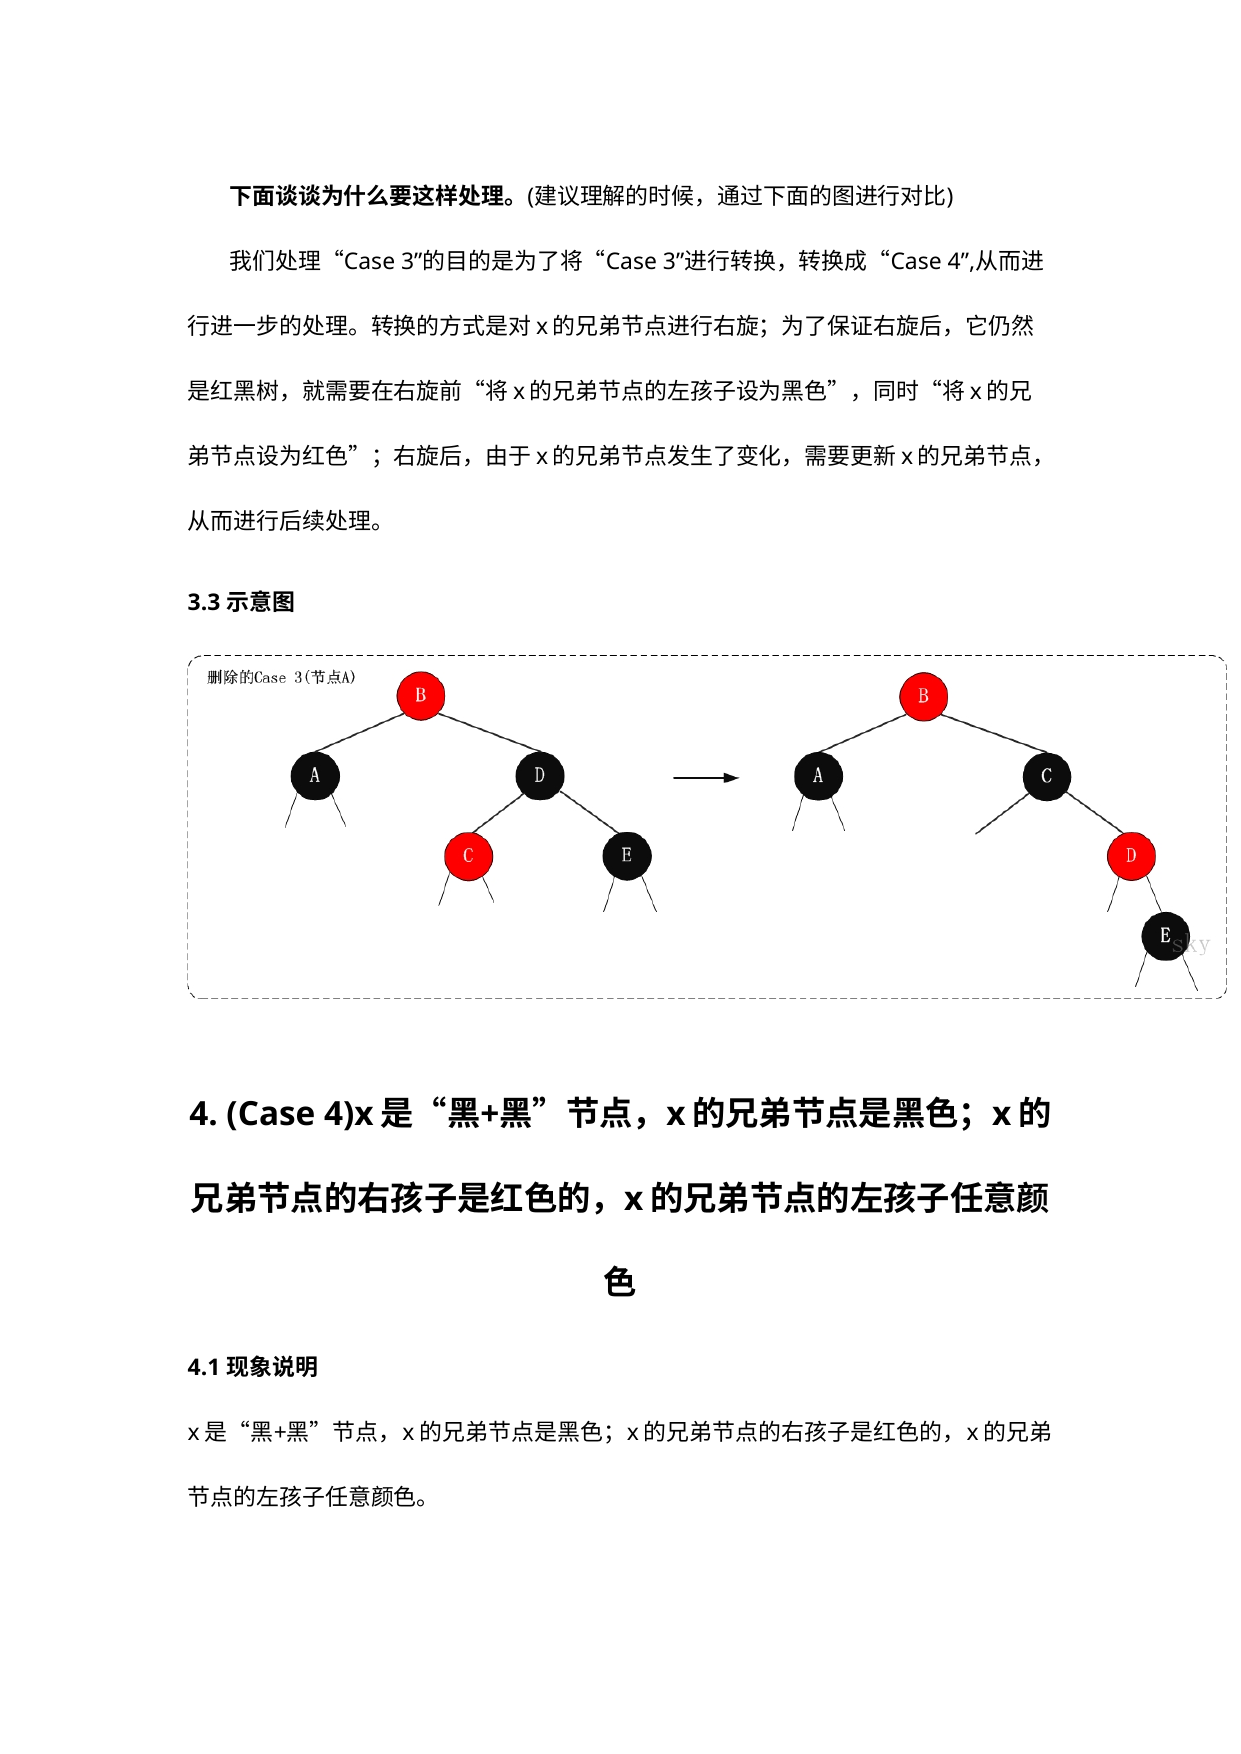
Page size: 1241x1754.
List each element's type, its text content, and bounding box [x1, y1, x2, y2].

subtitle 4. (Case 4)x是“黑+黑”节点，x的兄弟节点是黑色；x的兄弟节点的右孩子是红色的，x的兄弟节点的左孩子任意颜色 [187, 1079, 1053, 1313]
picture [187, 655, 1227, 999]
text 下面谈谈为什么要这样处理。(建议理解的时候，通过下面的图进行对比) 我们处理“Case 3”的目的是为了将“Case 3”进行转换，转换成“Case 4”,从而进行进一步的处理。转换的方式是对x的兄弟节点进行右旋；为了保证右旋后，它仍然是红黑树，就需要在右旋前“将x的兄弟节点的左孩子设为黑色”，同时“将x的兄弟节点设为红色”；右旋后，由于x的兄弟节点发生了变化，需要更新x的兄弟节点，从而进行后续处理。 [187, 162, 1053, 552]
text 3.3 示意图 [187, 568, 1053, 633]
text 4.1 现象说明 x是“黑+黑”节点，x的兄弟节点是黑色；x的兄弟节点的右孩子是红色的，x的兄弟节点的左孩子任意颜色。 [187, 1333, 1053, 1528]
